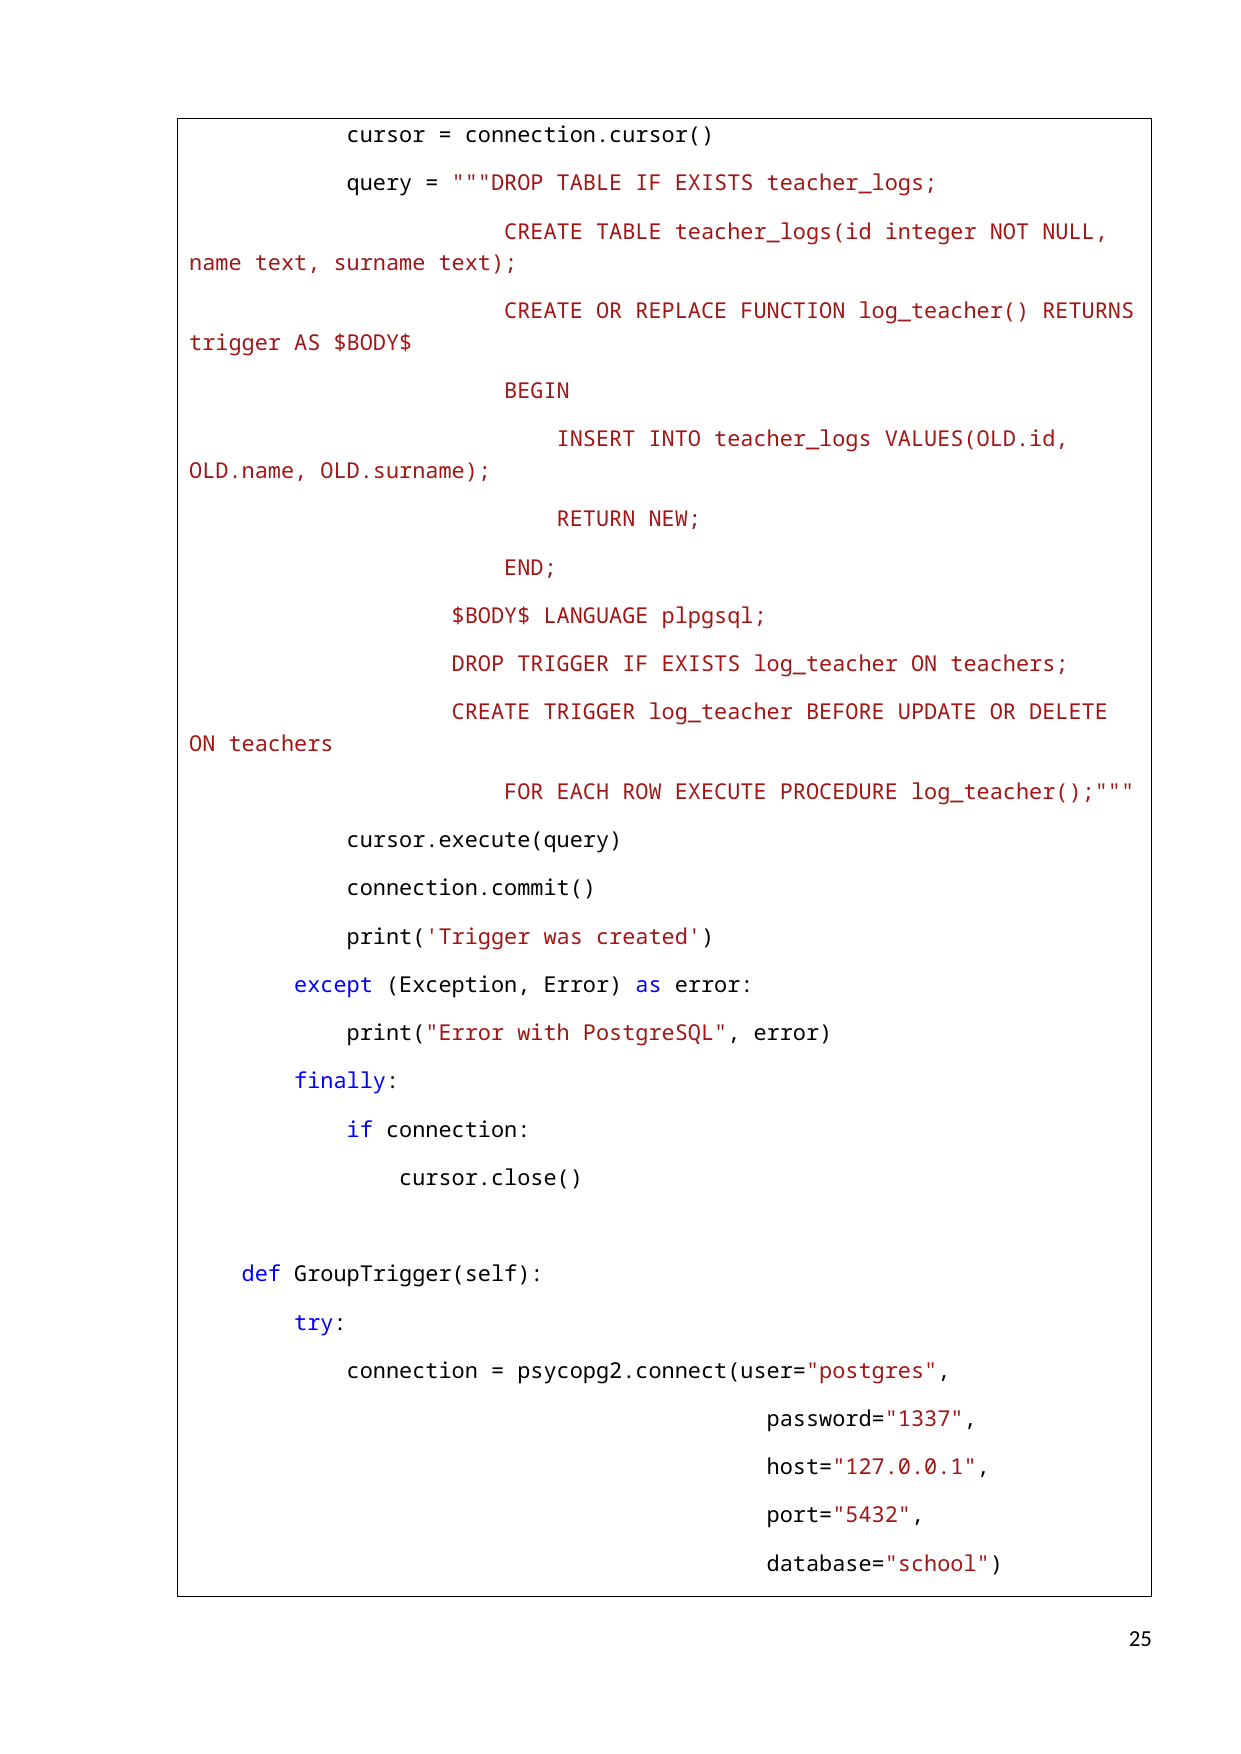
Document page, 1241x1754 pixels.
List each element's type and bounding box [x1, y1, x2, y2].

table_cell [178, 119, 1151, 1596]
